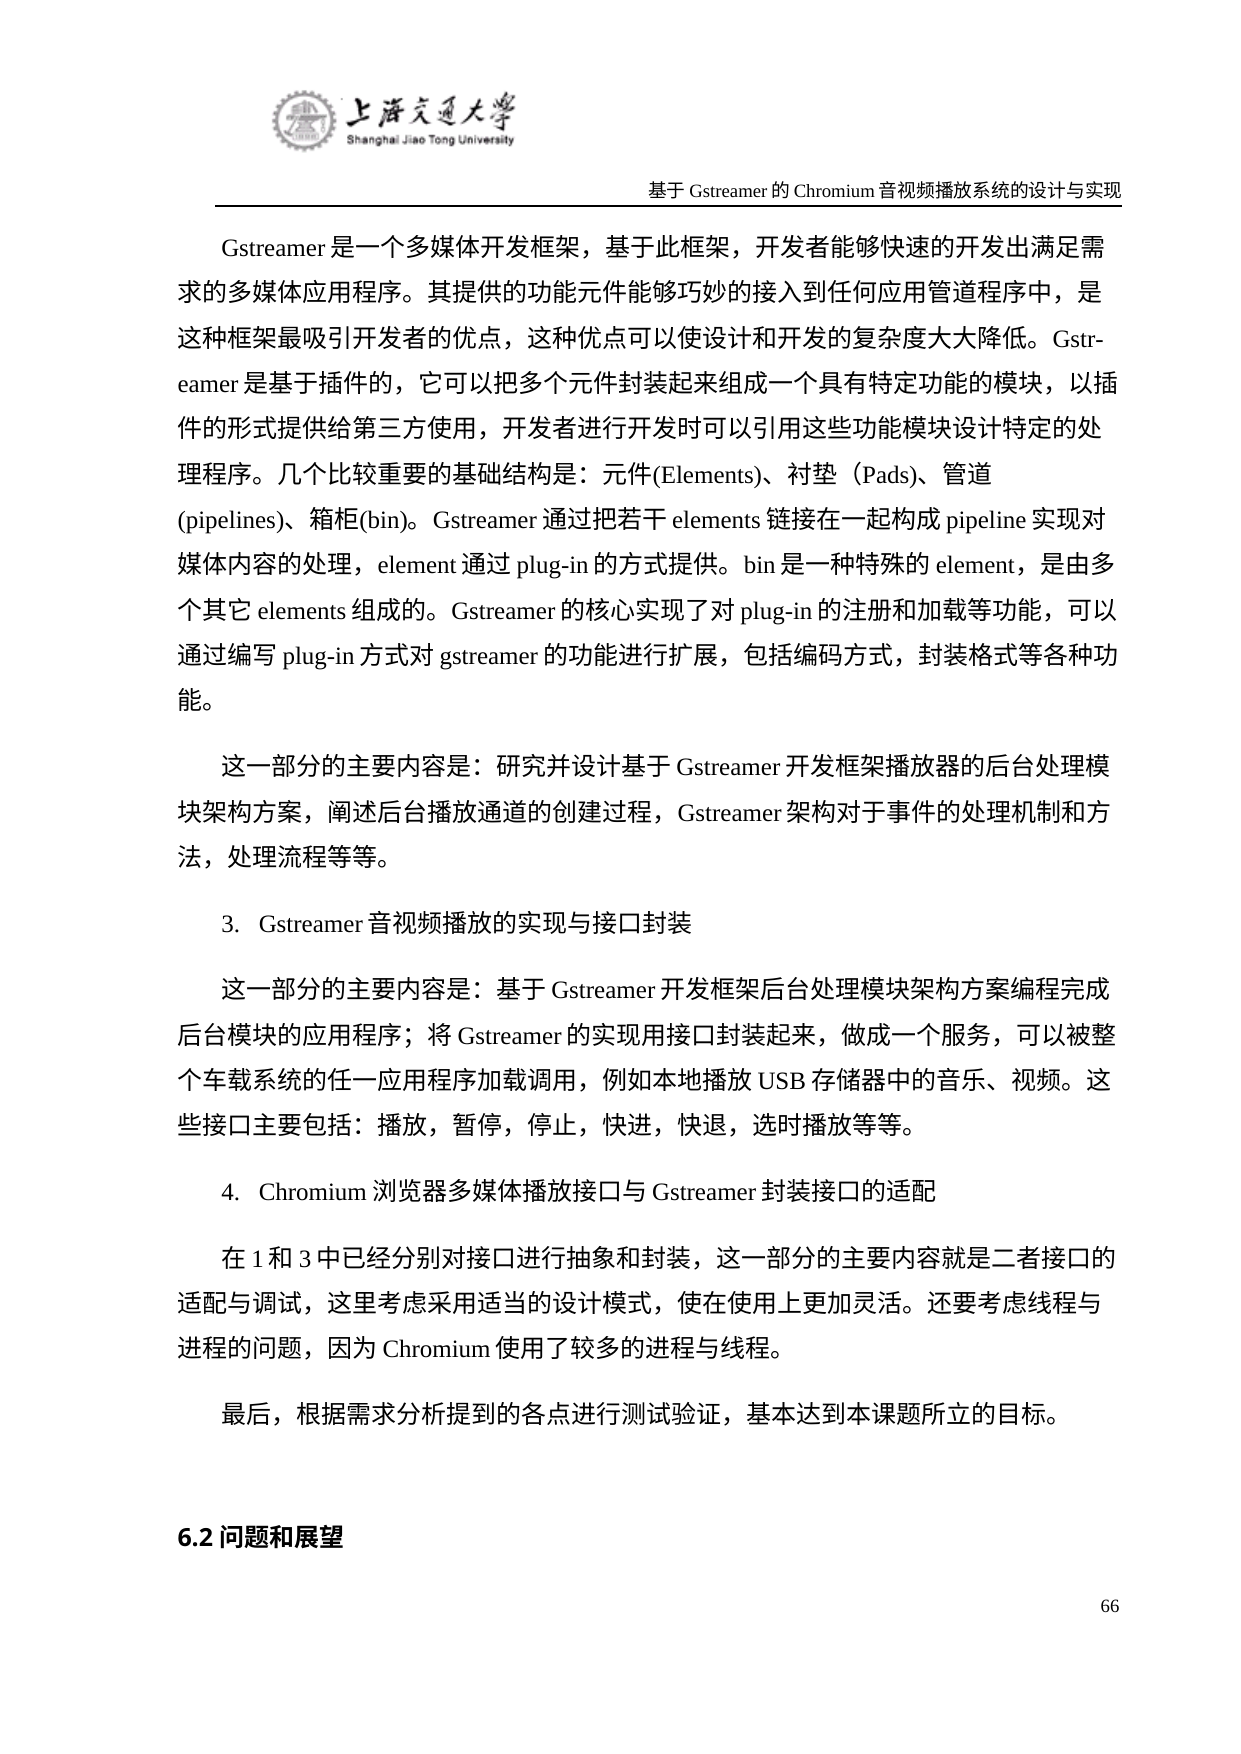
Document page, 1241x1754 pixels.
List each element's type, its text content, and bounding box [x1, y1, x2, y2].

list Gstreamer音视频播放的实现与接口封装 [221, 904, 1122, 940]
text Gstreamer是一个多媒体开发框架，基于此框架，开发者能够快速的开发出满足需求的多媒体应用程序。其提供的功能元件能够巧妙的接入到任何应用管道程序中，是这种框架最吸引开发者的优点，这种优点可以使设计和开发的复杂度大大降低。Gstreamer是基于插件的，它可以把多个元件封装起来组成一个具有特定功能的模块，以插件的形式提供给第三方使用，开发者进行开发时可以引用这些功能模块设计特定的处理程序。几个比较重要的基础结构是：元件(Elements)、衬垫（Pads)、管道(pipelines)、箱柜(bin)。Gstreamer通过把若干elements链接在一起构成pipeline实现对媒体内容的处理，element通过plug-in的方式提供。bin是一种特殊的element，是由多个其它elements组成的。Gstreamer的核心实现了对plug-in的注册和加载等功能，可以通过编写plug-in方式对gstreamer的功能进行扩展，包括编码方式，封装格式等各种功能。 [177, 228, 1122, 717]
text 最后，根据需求分析提到的各点进行测试验证，基本达到本课题所立的目标。 [177, 1395, 1122, 1431]
list Chromium浏览器多媒体播放接口与Gstreamer封装接口的适配 [221, 1172, 1122, 1208]
picture [252, 73, 531, 156]
text 在1和3中已经分别对接口进行抽象和封装，这一部分的主要内容就是二者接口的适配与调试，这里考虑采用适当的设计模式，使在使用上更加灵活。还要考虑线程与进程的问题，因为Chromium使用了较多的进程与线程。 [177, 1238, 1122, 1365]
text 6.2 问题和展望 [177, 1518, 1122, 1554]
text 这一部分的主要内容是：研究并设计基于Gstreamer开发框架播放器的后台处理模块架构方案，阐述后台播放通道的创建过程，Gstreamer架构对于事件的处理机制和方法，处理流程等等。 [177, 747, 1122, 874]
text 这一部分的主要内容是：基于Gstreamer开发框架后台处理模块架构方案编程完成后台模块的应用程序；将Gstreamer的实现用接口封装起来，做成一个服务，可以被整个车载系统的任一应用程序加载调用，例如本地播放USB存储器中的音乐、视频。这些接口主要包括：播放，暂停，停止，快进，快退，选时播放等等。 [177, 970, 1122, 1142]
